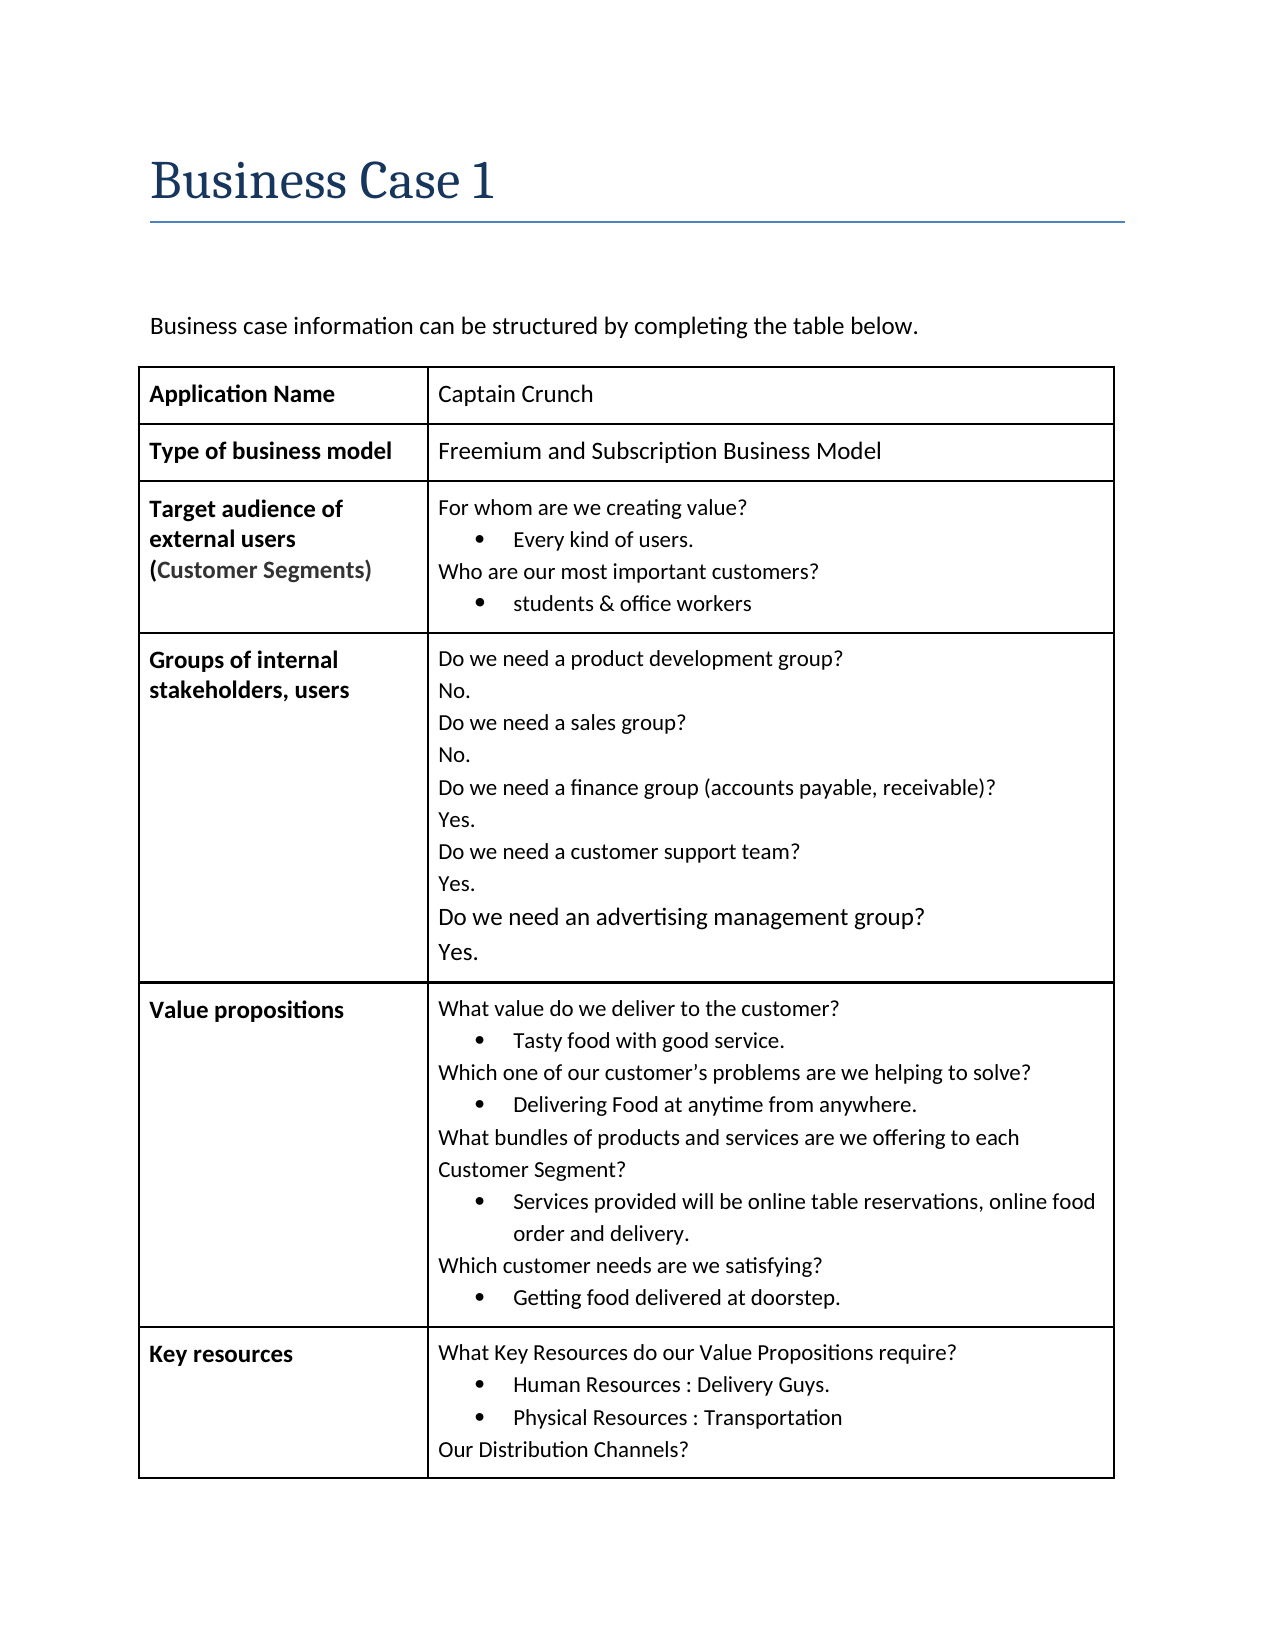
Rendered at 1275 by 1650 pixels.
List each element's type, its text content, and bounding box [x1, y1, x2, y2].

table_cell Value propositions [140, 984, 427, 1326]
table_cell Target audience of external users (Customer Segments) [140, 482, 427, 632]
table_cell Groups of internal stakeholders, users [140, 634, 427, 981]
table_header Application Name [140, 368, 427, 423]
table_cell Freemium and Subscription Business Model [429, 425, 1113, 480]
table_header Captain Crunch [429, 368, 1113, 423]
table_cell What value do we deliver to the customer? Tasty food with good service. Which one of our customer’s problems are we helping to solve? Delivering Food at anytime from anywhere. What bundles of products and services are we offering to each Customer Segment? Services provided will be online table reservations, online food order and delivery. Which customer needs are we satisfying? Getting food delivered at doorstep. [429, 984, 1113, 1326]
text Business case information can be structured by completing the table below. [150, 310, 1125, 340]
title Business Case 1 [150, 150, 1125, 221]
table_cell Key resources [140, 1328, 427, 1477]
table_cell For whom are we creating value? Every kind of users. Who are our most important customers? students & office workers [429, 482, 1113, 632]
table_cell Type of business model [140, 425, 427, 480]
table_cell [429, 1328, 1113, 1477]
table_cell Do we need a product development group? No. Do we need a sales group? No. Do we need a finance group (accounts payable, receivable)? Yes. Do we need a customer support team? Yes. Do we need an advertising management group? Yes. [429, 634, 1113, 981]
